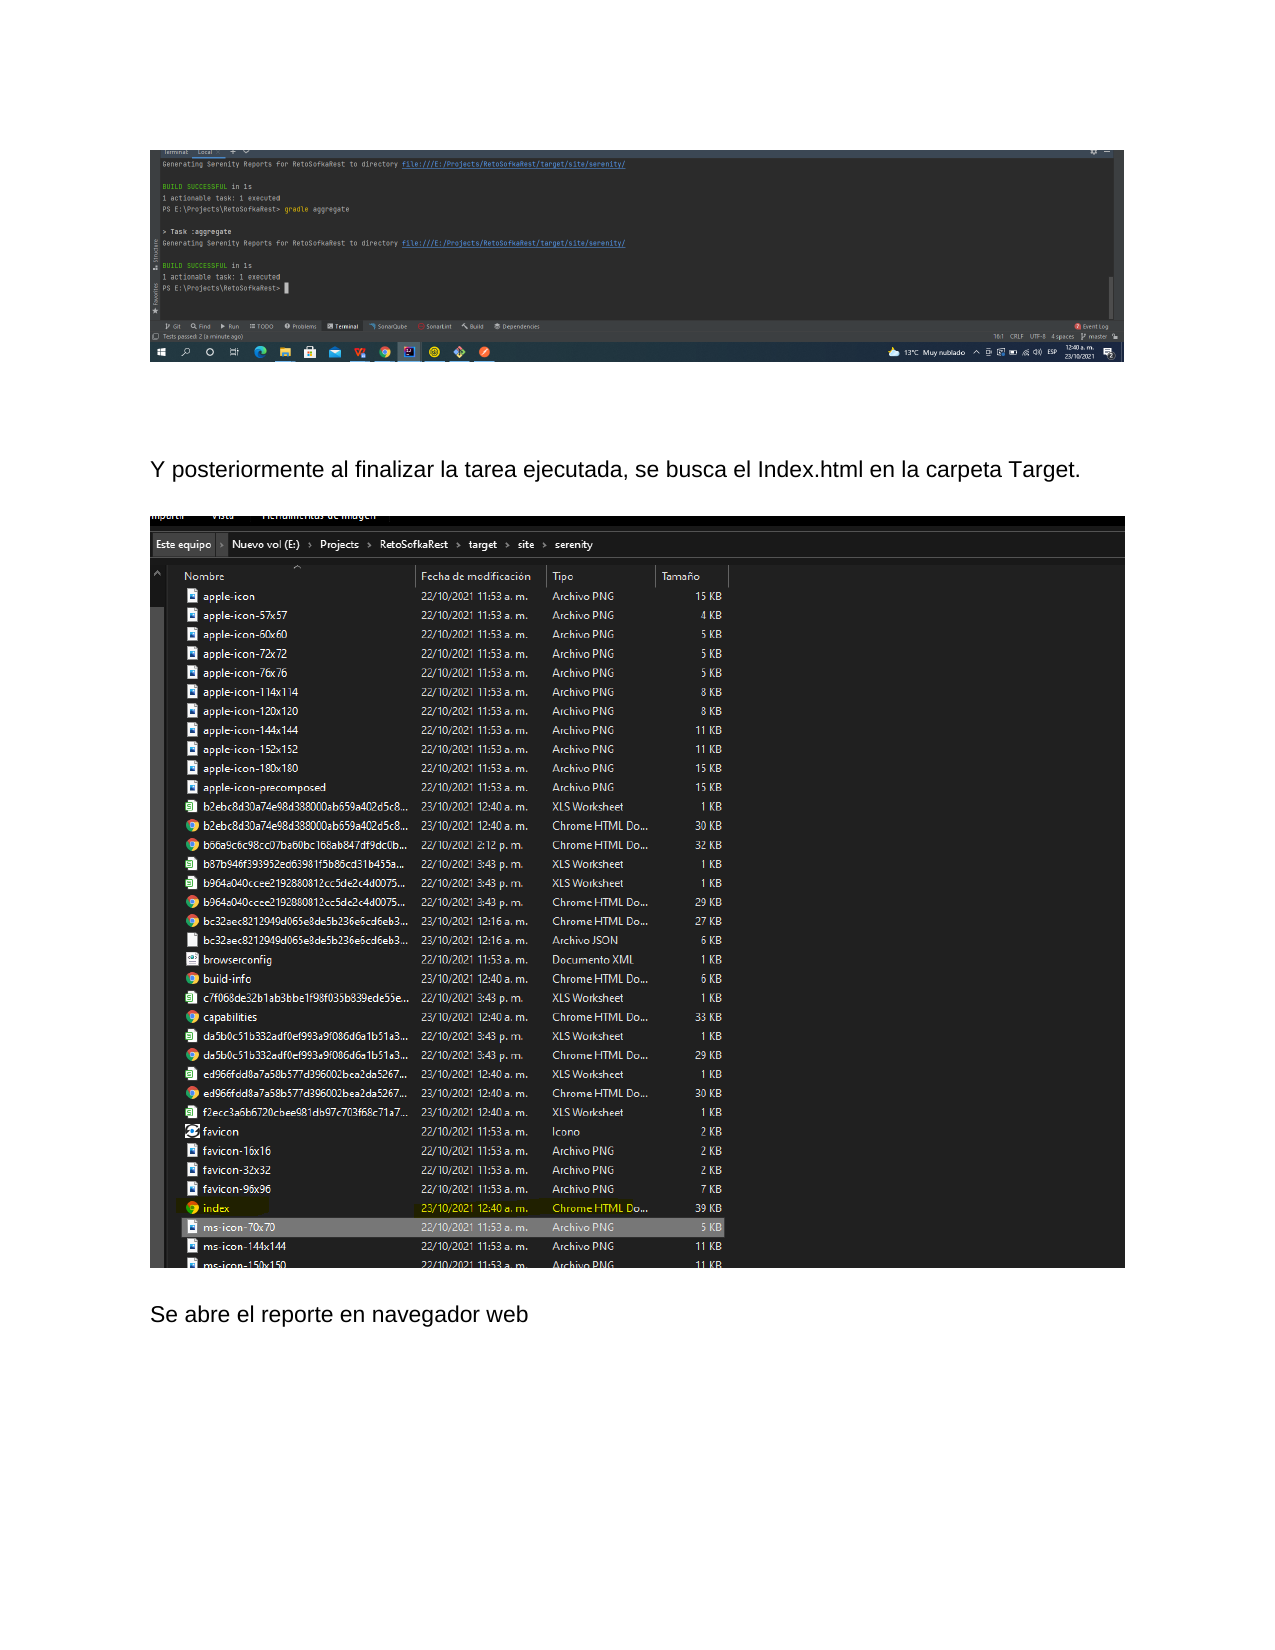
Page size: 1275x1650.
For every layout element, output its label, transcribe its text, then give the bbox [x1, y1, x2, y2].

picture [150, 150, 1124, 362]
text Se abre el reporte en navegador web [150, 1301, 1125, 1328]
picture [150, 516, 1125, 1268]
text Y posteriormente al finalizar la tarea ejecutada, se busca el Index.html en la carpeta Target. [150, 456, 1125, 482]
